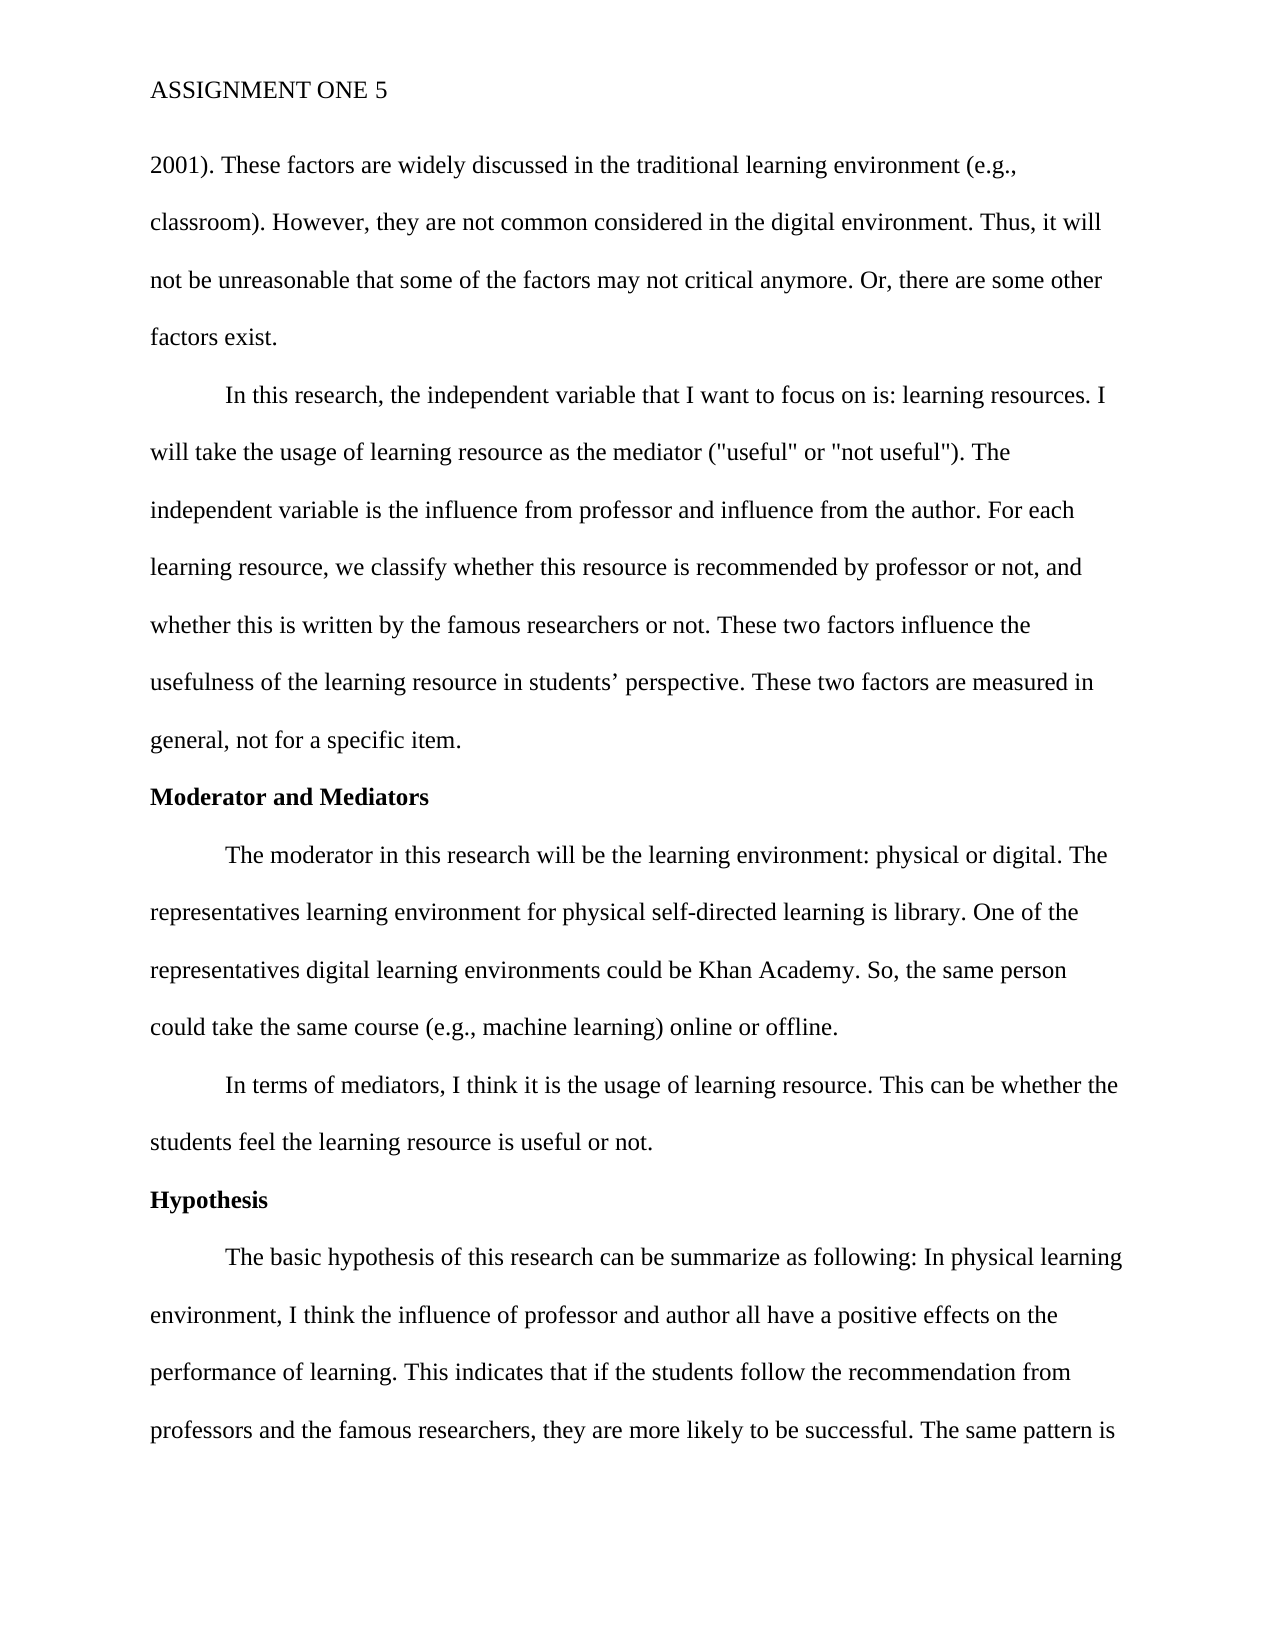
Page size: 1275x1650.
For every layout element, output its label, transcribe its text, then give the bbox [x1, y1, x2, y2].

list Hypothesis [150, 1185, 1125, 1214]
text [150, 150, 1125, 351]
list Moderator and Mediators [150, 782, 1125, 811]
text The moderator in this research will be the learning environment: physical or digital. The representatives learning environment for physical self-directed learning is library. One of the representatives digital learning environments could be Khan Academy. So, the same person could take the same course (e.g., machine learning) online or offline. [150, 840, 1125, 1041]
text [150, 1242, 1125, 1444]
text In terms of mediators, I think it is the usage of learning resource. This can be whether the students feel the learning resource is useful or not. [150, 1070, 1125, 1156]
text In this research, the independent variable that I want to focus on is: learning resources. I will take the usage of learning resource as the mediator ("useful" or "not useful"). The independent variable is the influence from professor and influence from the author. For each learning resource, we classify whether this resource is recommended by professor or not, and whether this is written by the famous researchers or not. These two factors influence the usefulness of the learning resource in students’ perspective. These two factors are measured in general, not for a specific item. [150, 380, 1125, 754]
